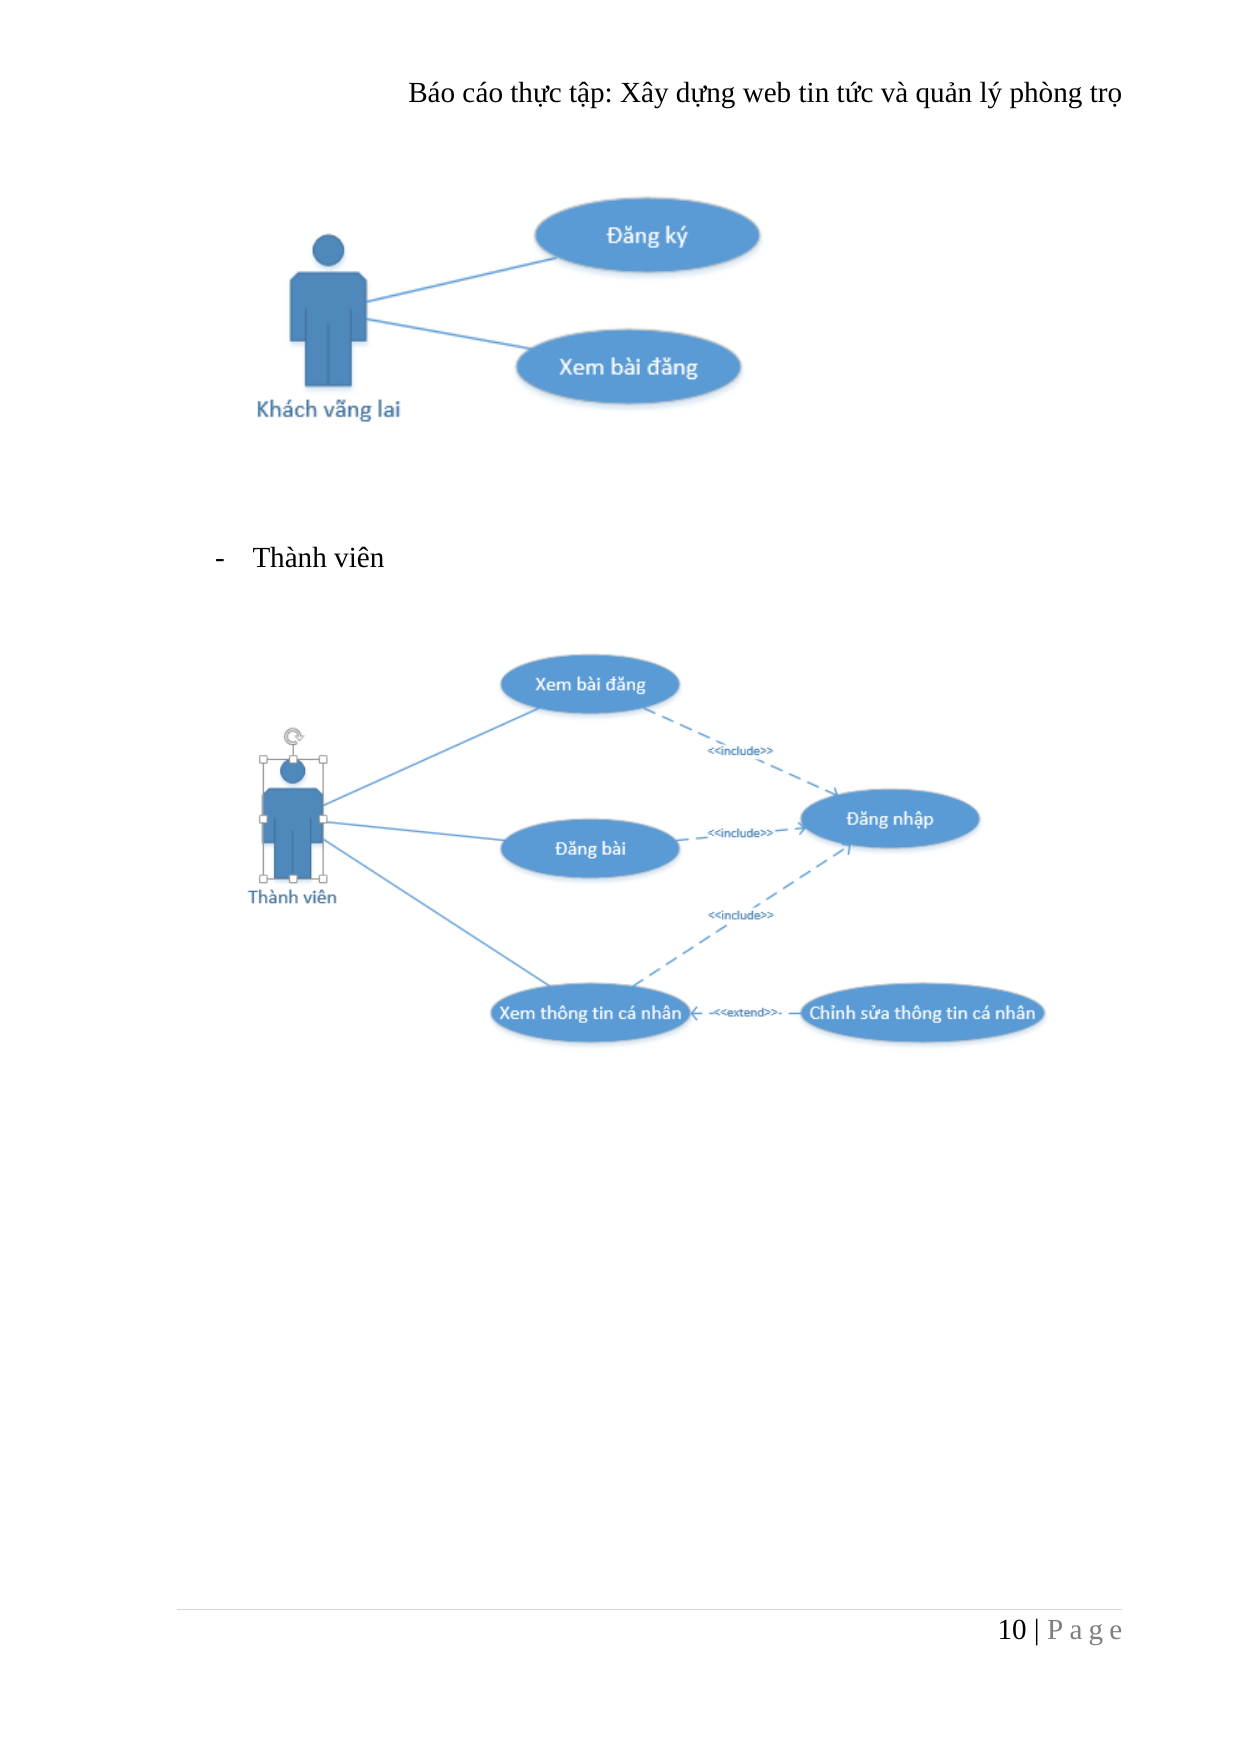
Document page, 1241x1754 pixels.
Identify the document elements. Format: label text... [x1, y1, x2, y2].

picture [177, 607, 1123, 1125]
list Thành viên [215, 541, 1122, 574]
picture [177, 118, 879, 508]
